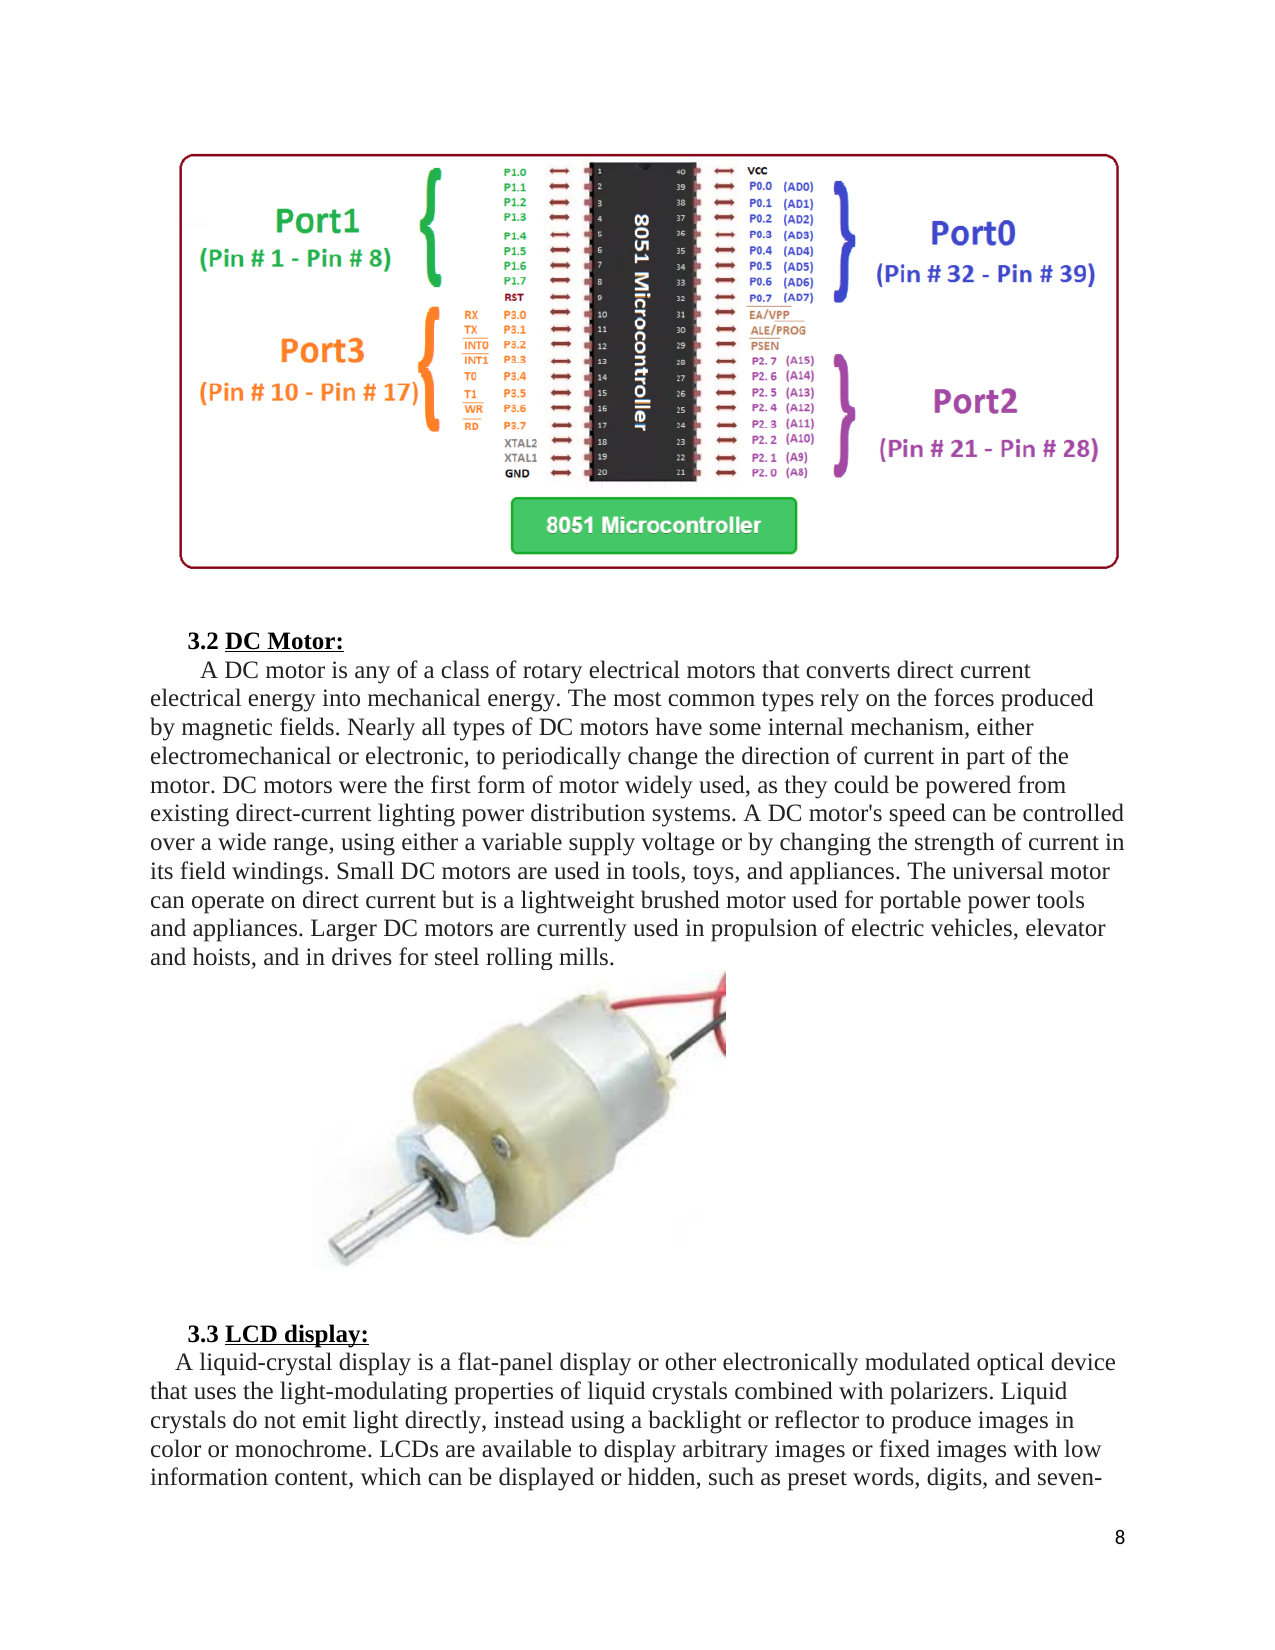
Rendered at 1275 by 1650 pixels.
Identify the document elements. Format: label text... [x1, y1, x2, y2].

subtitle LCD display: [187, 1319, 1125, 1347]
picture [150, 149, 1126, 577]
picture [312, 970, 726, 1269]
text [150, 1347, 1125, 1491]
text A DC motor is any of a class of rotary electrical motors that converts direct current electrical energy into mechanical energy. The most common types rely on the forces produced by magnetic fields. Nearly all types of DC motors have some internal mechanism, either electromechanical or electronic, to periodically change the direction of current in part of the motor. DC motors were the first form of motor widely used, as they could be powered from existing direct-current lighting power distribution systems. A DC motor's speed can be controlled over a wide range, using either a variable supply voltage or by changing the strength of current in its field windings. Small DC motors are used in tools, toys, and appliances. The universal motor can operate on direct current but is a lightweight brushed motor used for portable power tools and appliances. Larger DC motors are currently used in propulsion of electric vehicles, elevator and hoists, and in drives for steel rolling mills. [150, 655, 1125, 827]
text A DC motor is any of a class of rotary electrical motors that converts direct current electrical energy into mechanical energy. The most common types rely on the forces produced by magnetic fields. Nearly all types of DC motors have some internal mechanism, either electromechanical or electronic, to periodically change the direction of current in part of the motor. DC motors were the first form of motor widely used, as they could be powered from existing direct-current lighting power distribution systems. A DC motor's speed can be controlled over a wide range, using either a variable supply voltage or by changing the strength of current in its field windings. Small DC motors are used in tools, toys, and appliances. The universal motor can operate on direct current but is a lightweight brushed motor used for portable power tools and appliances. Larger DC motors are currently used in propulsion of electric vehicles, elevator and hoists, and in drives for steel rolling mills. [150, 856, 1125, 971]
subtitle DC Motor: [187, 626, 1125, 655]
